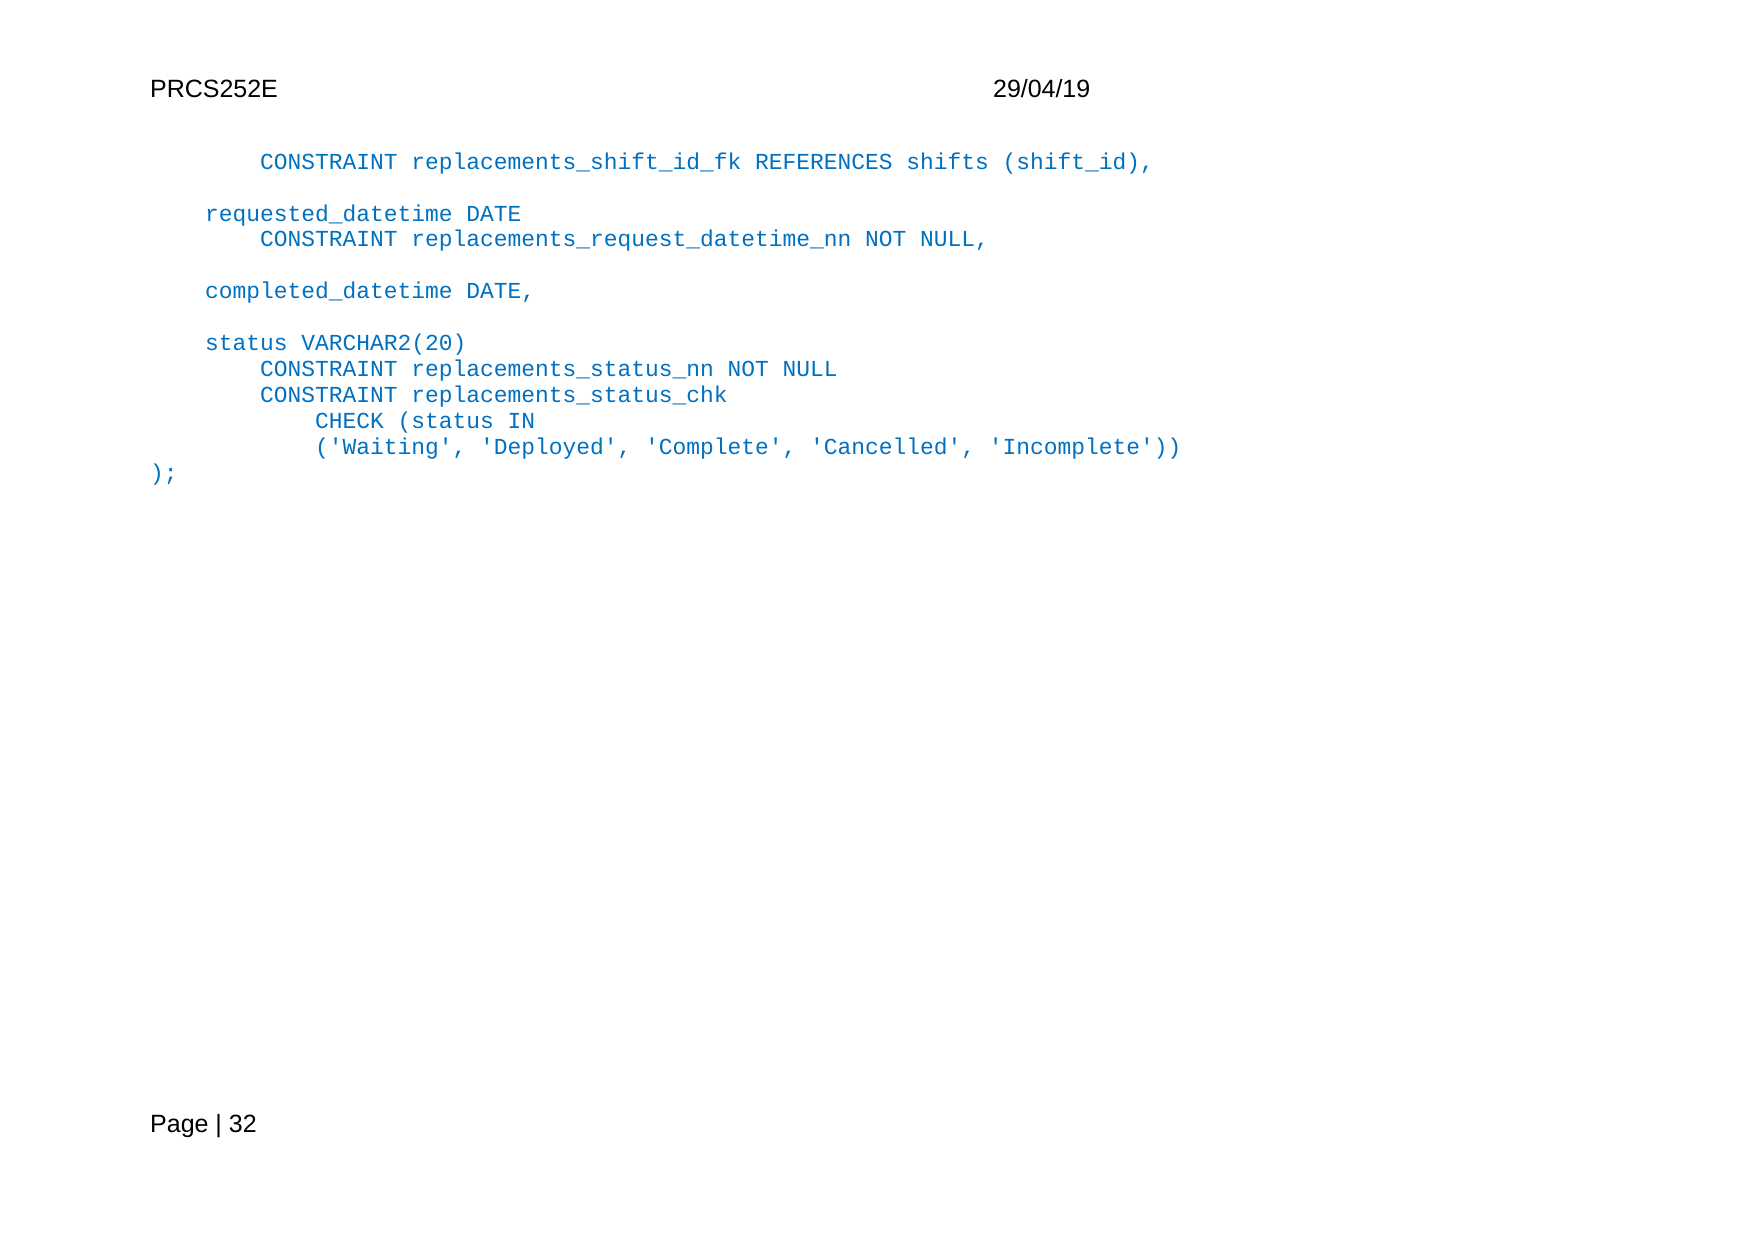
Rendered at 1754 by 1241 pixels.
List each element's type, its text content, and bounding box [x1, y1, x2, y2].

text CHECK (status IN [150, 409, 1604, 435]
text requested_datetime DATE [150, 202, 1604, 228]
text CONSTRAINT replacements_request_datetime_nn NOT NULL, [150, 228, 1604, 254]
text ('Waiting', 'Deployed', 'Complete', 'Cancelled', 'Incomplete')) [150, 435, 1604, 461]
text status VARCHAR2(20) [150, 332, 1604, 357]
text ); [150, 461, 1604, 487]
text CONSTRAINT replacements_status_nn NOT NULL [150, 357, 1604, 383]
text CONSTRAINT replacements_shift_id_fk REFERENCES shifts (shift_id), [150, 150, 1604, 176]
text completed_datetime DATE, [150, 280, 1604, 306]
text CONSTRAINT replacements_status_chk [150, 383, 1604, 409]
